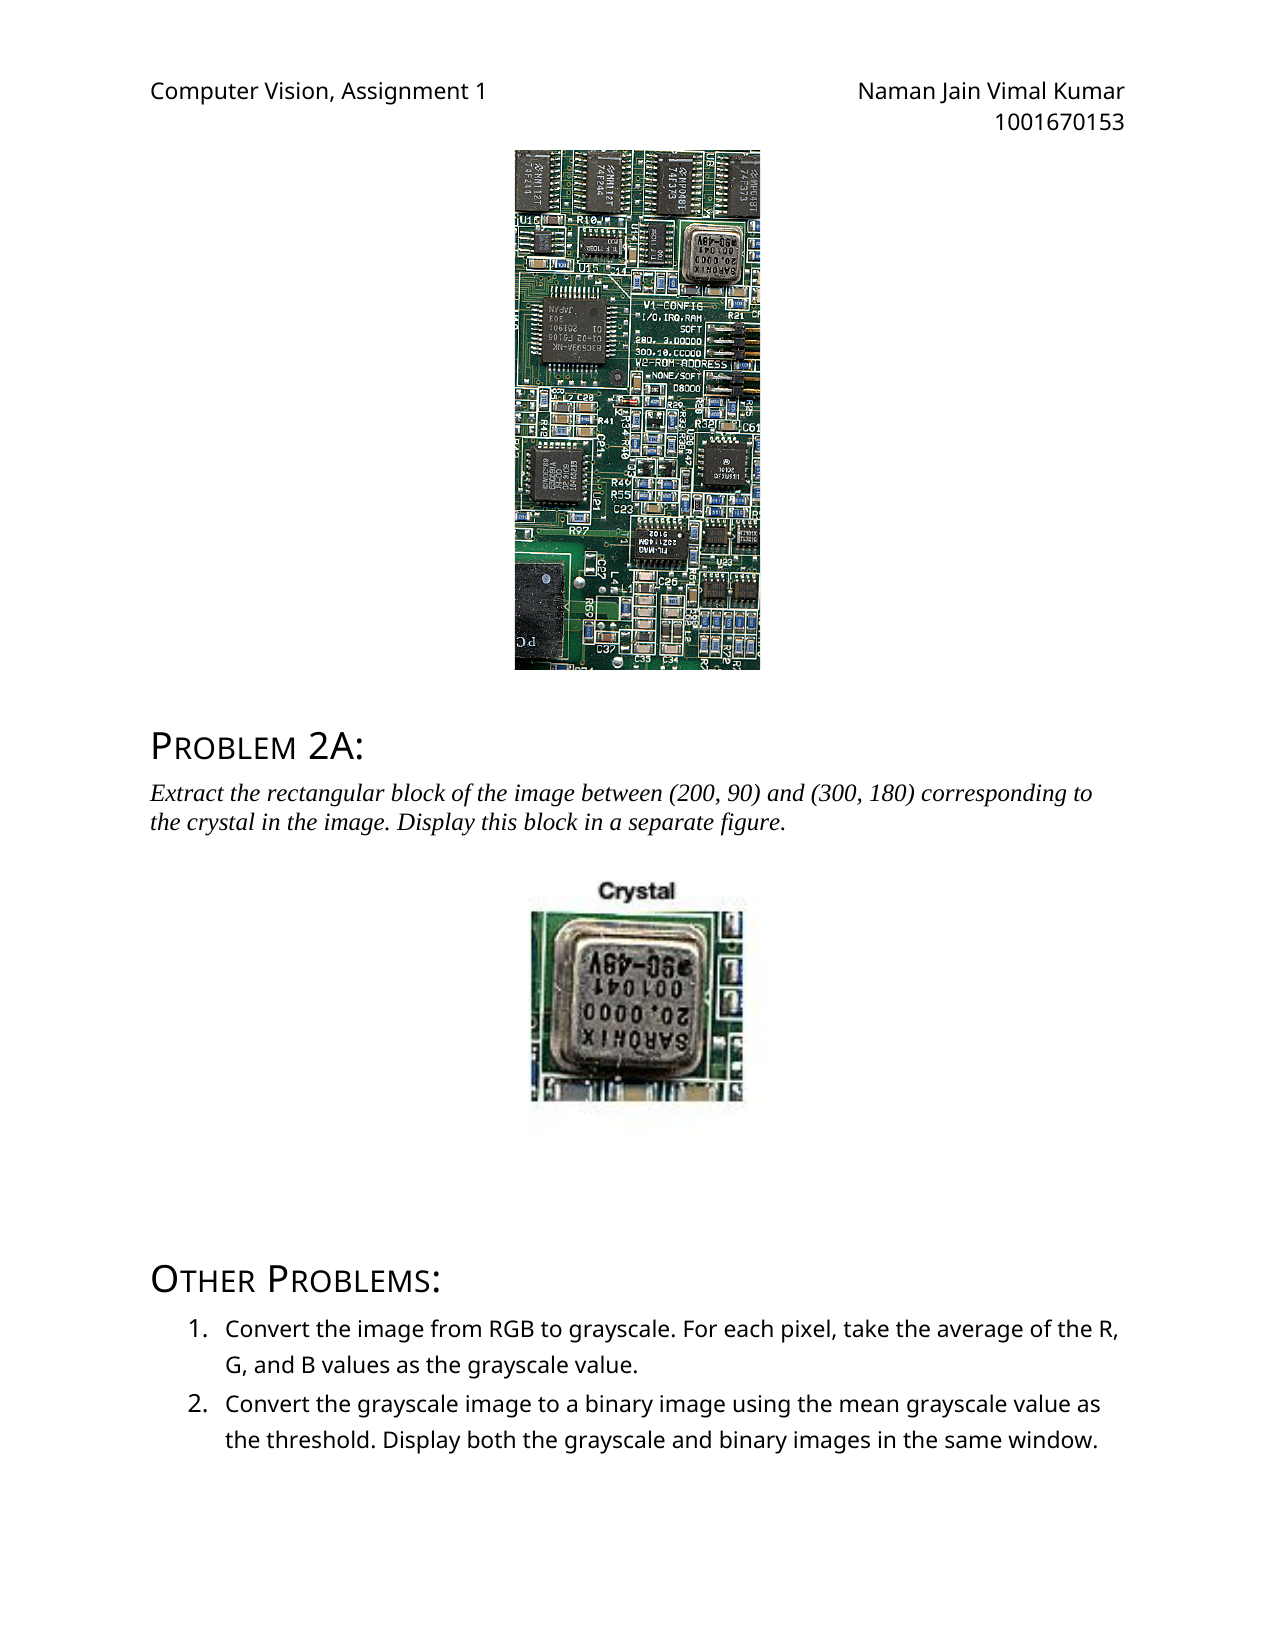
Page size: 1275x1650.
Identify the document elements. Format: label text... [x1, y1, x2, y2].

picture [396, 864, 879, 1202]
list Convert the image from RGB to grayscale. For each pixel, take the average of the R, G, and B values as the grayscale value. [187, 1311, 1125, 1381]
picture [514, 150, 761, 670]
subtitle Problem 2A: [150, 719, 1125, 771]
list Convert the grayscale image to a binary image using the mean grayscale value as the threshold. Display both the grayscale and binary images in the same window. [187, 1385, 1125, 1455]
subtitle Other Problems: [150, 1252, 1125, 1303]
text Extract the rectangular block of the image between (200, 90) and (300, 180) corresponding to the crystal in the image. Display this block in a separate figure. [150, 778, 1125, 836]
